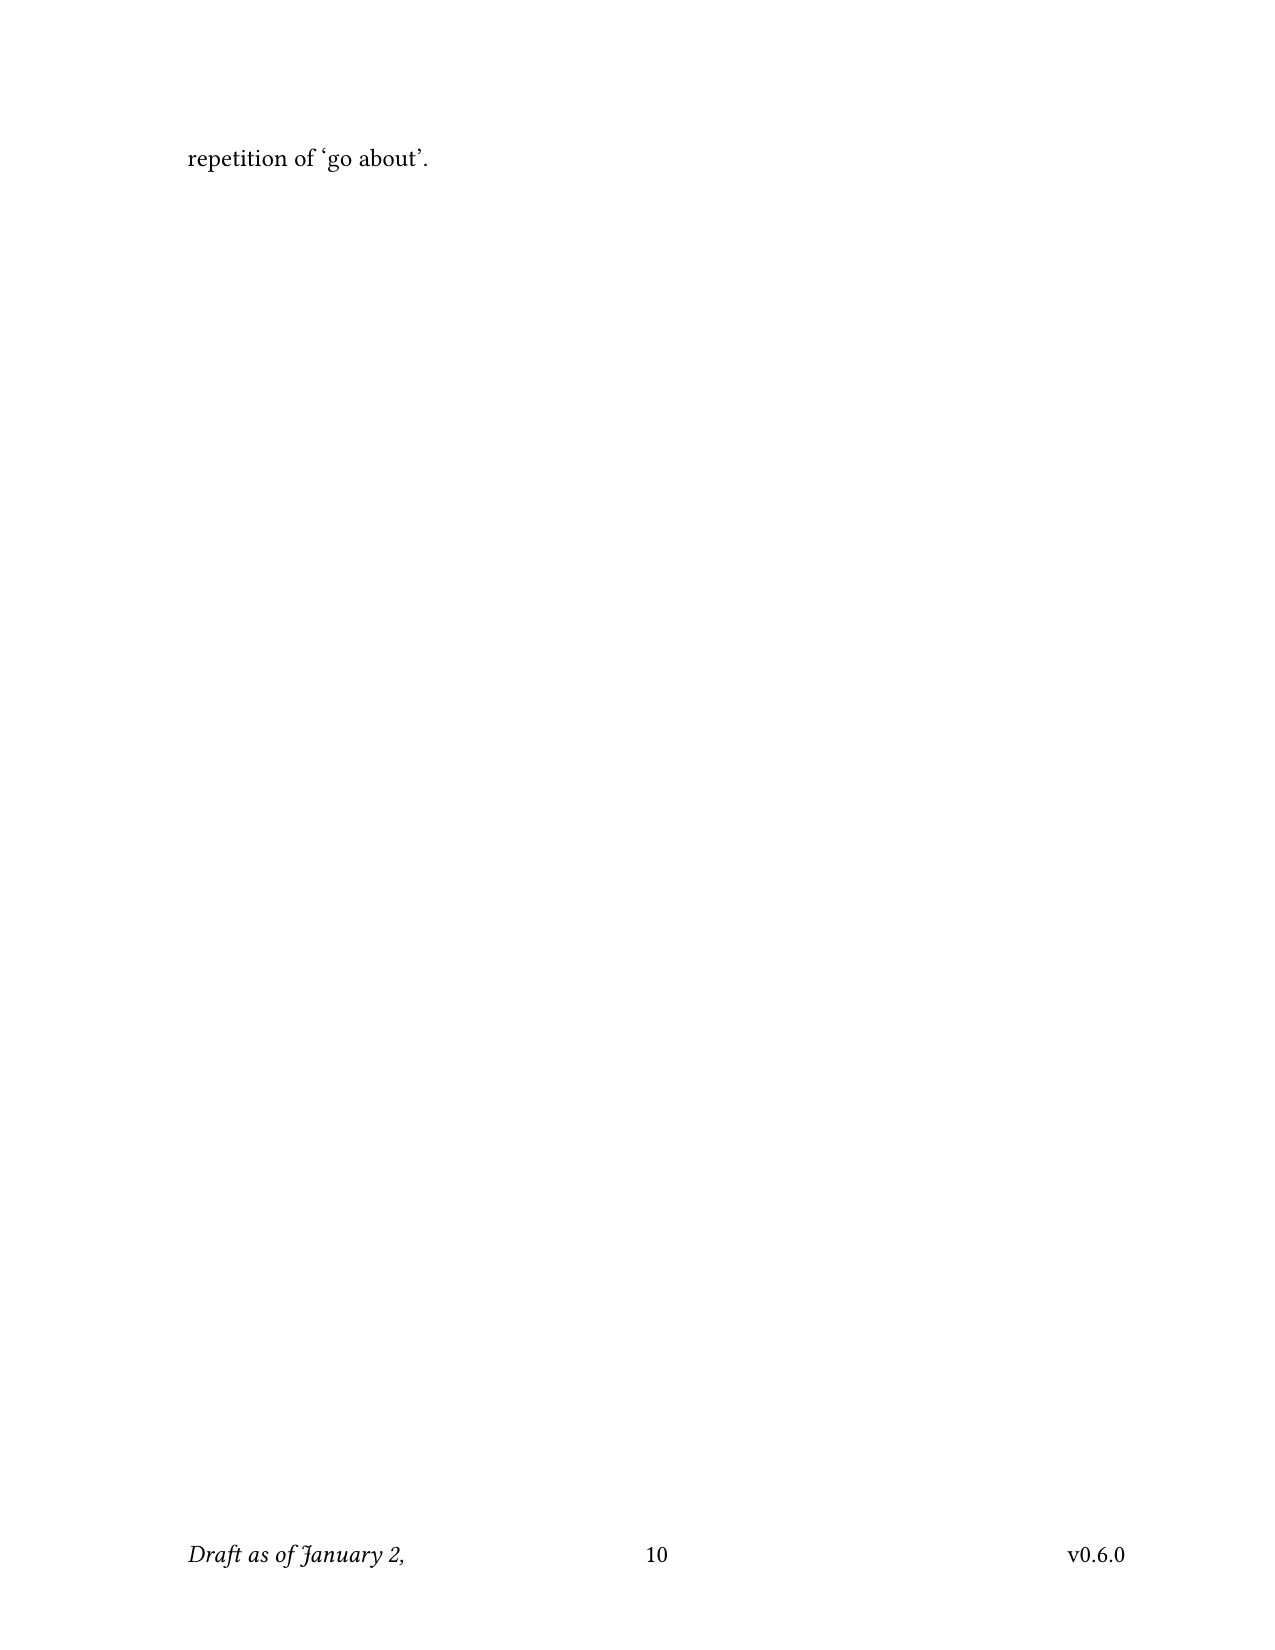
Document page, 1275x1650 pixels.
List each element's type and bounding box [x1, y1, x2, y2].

text [187, 144, 1126, 172]
